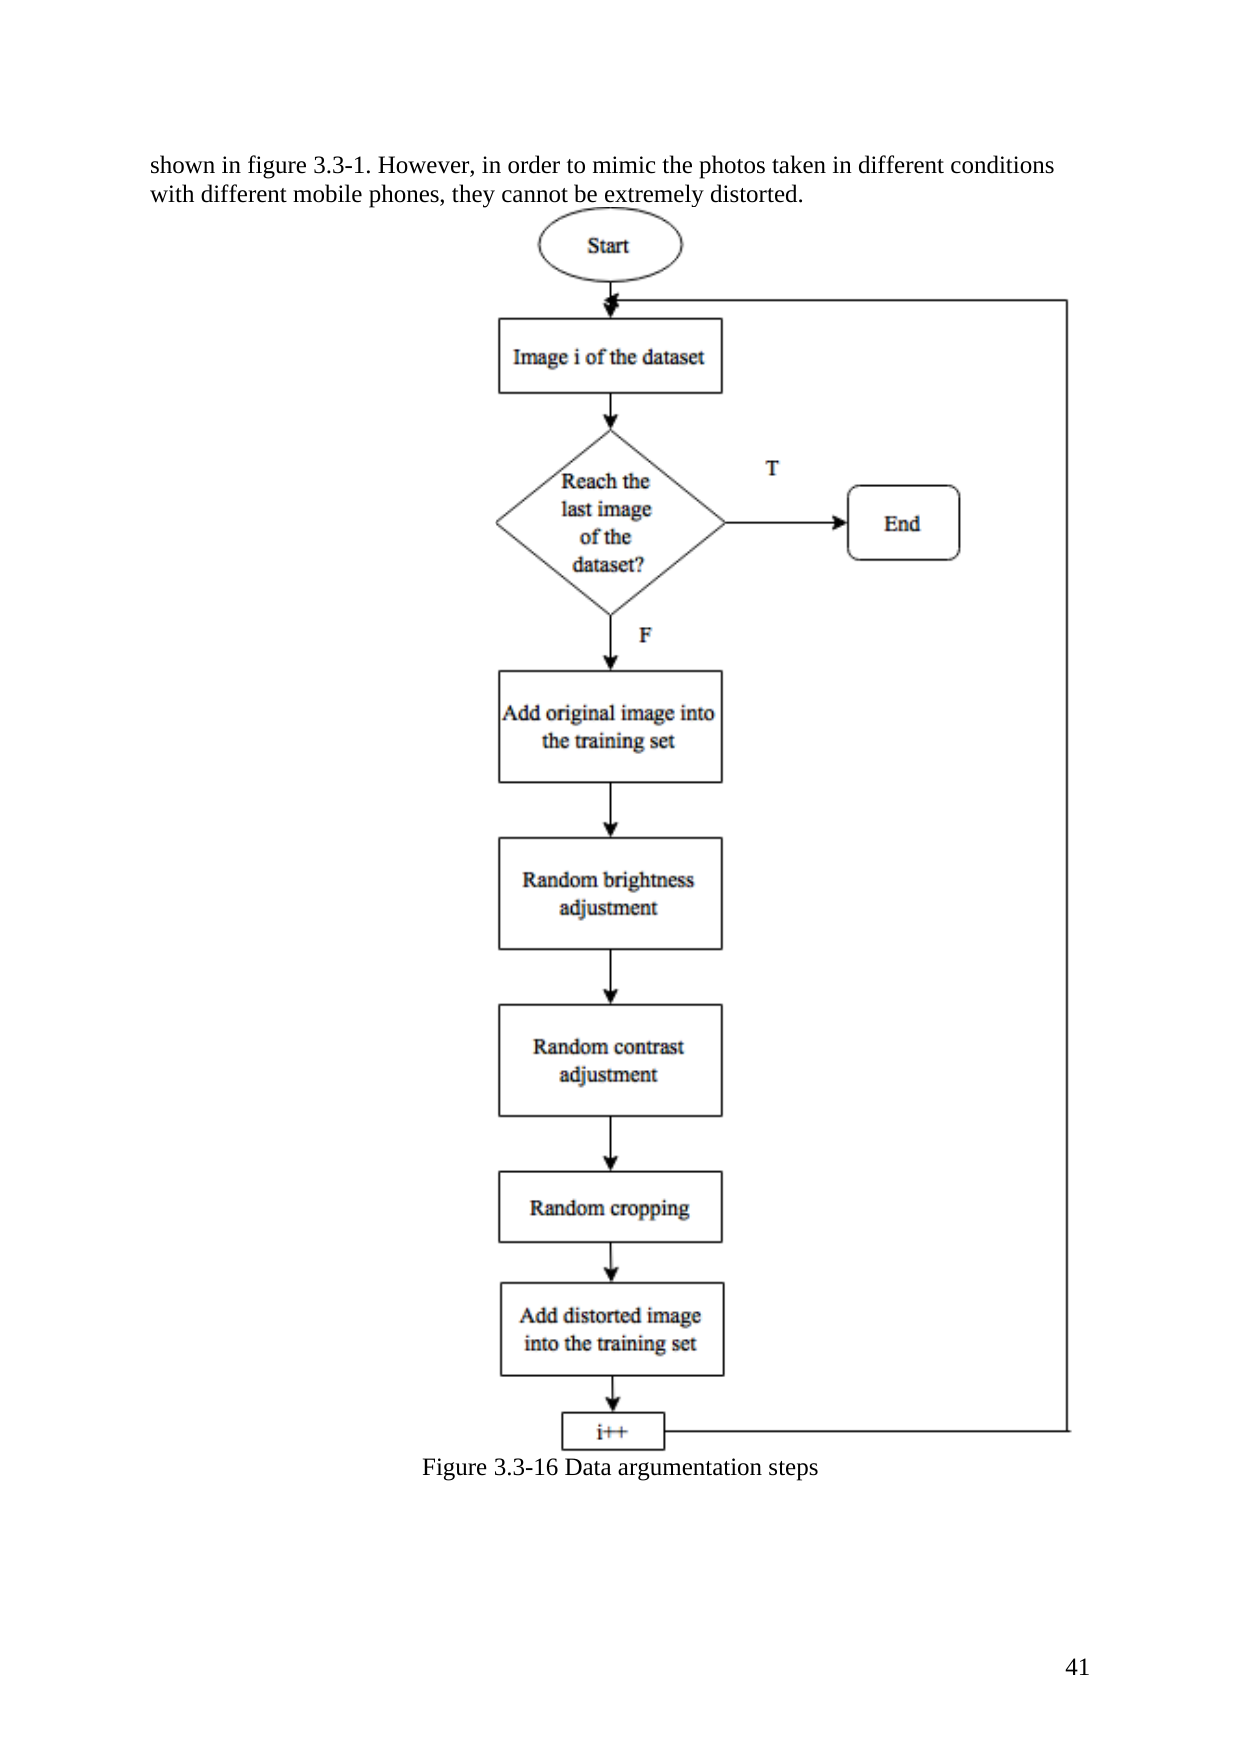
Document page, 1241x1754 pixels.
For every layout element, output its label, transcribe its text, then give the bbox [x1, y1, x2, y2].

picture [495, 207, 1085, 1453]
